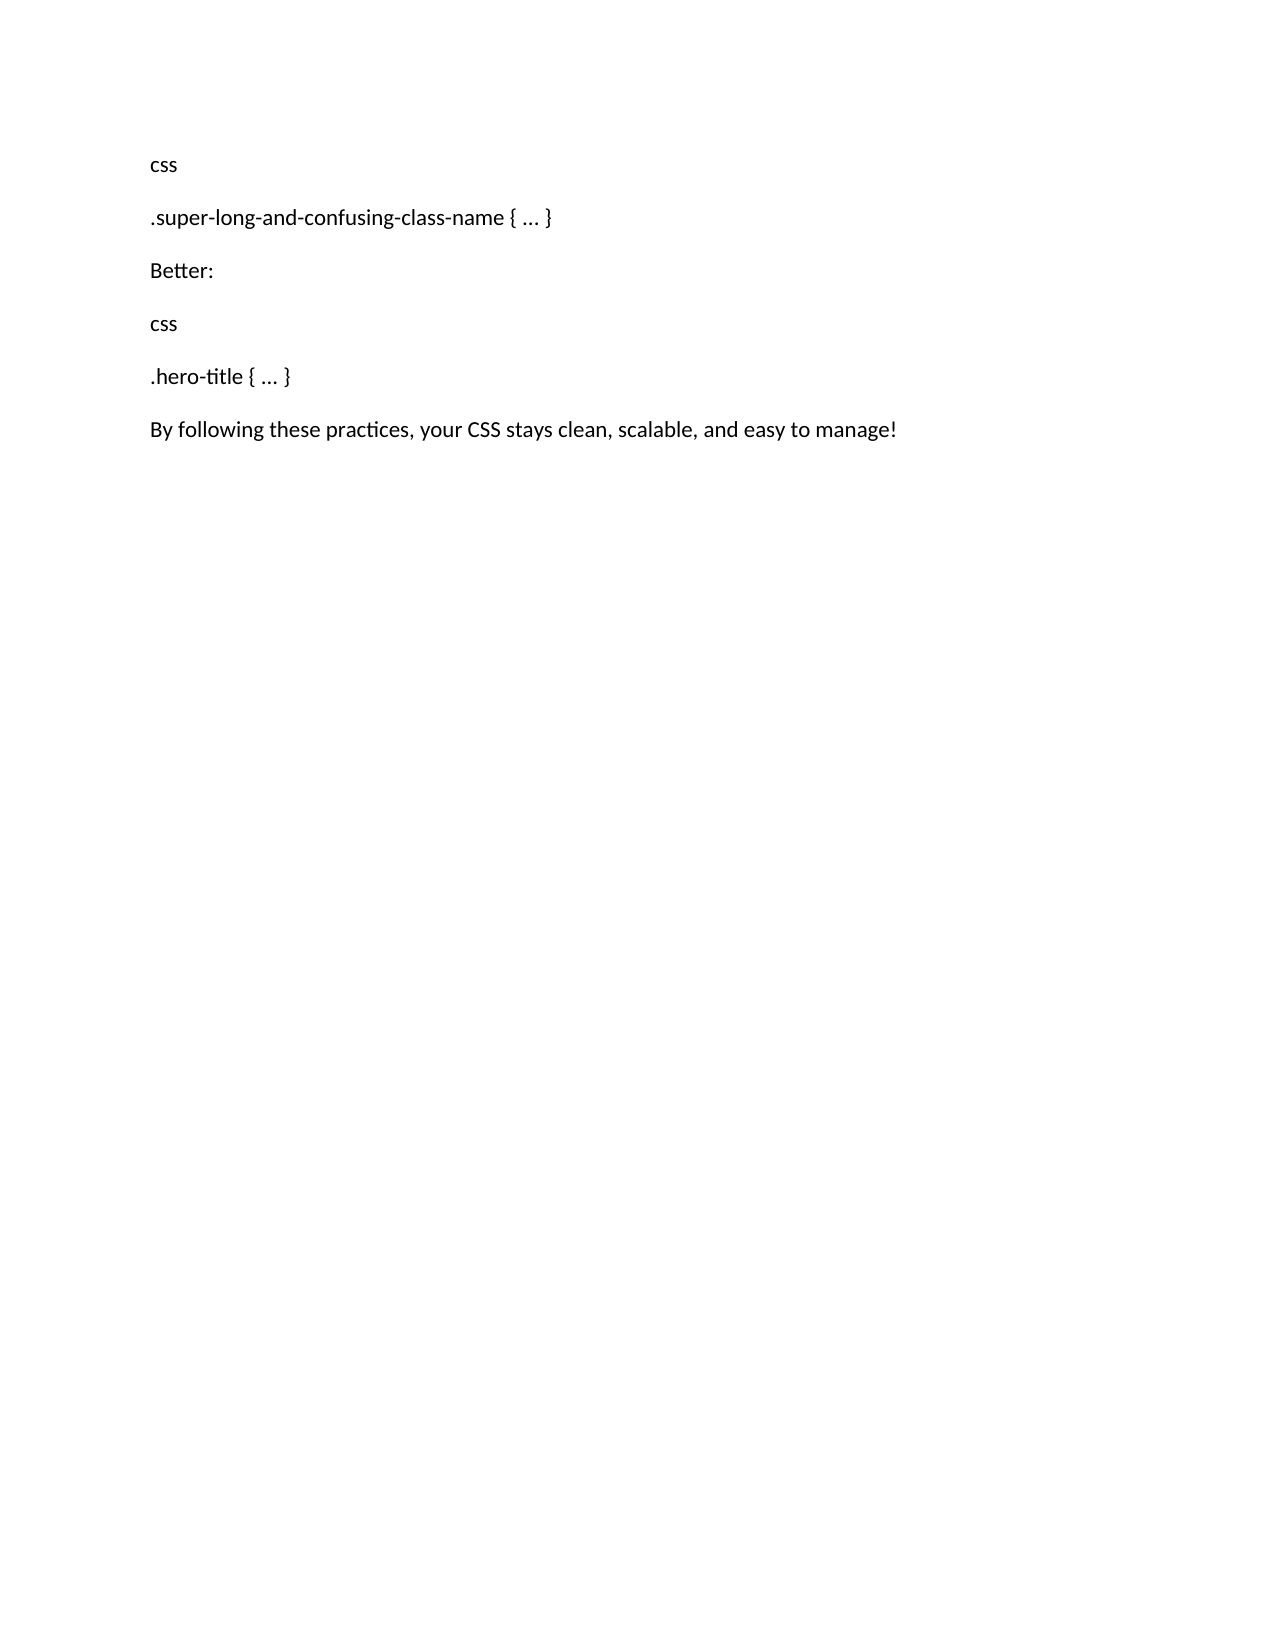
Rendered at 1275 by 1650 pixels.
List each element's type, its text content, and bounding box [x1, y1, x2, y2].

text .hero-title { ... } [150, 362, 1125, 390]
text .super-long-and-confusing-class-name { ... } [150, 203, 1125, 231]
text css [150, 150, 1125, 178]
text By following these practices, your CSS stays clean, scalable, and easy to manage! [150, 415, 1125, 443]
text css [150, 309, 1125, 337]
text Better: [150, 256, 1125, 284]
